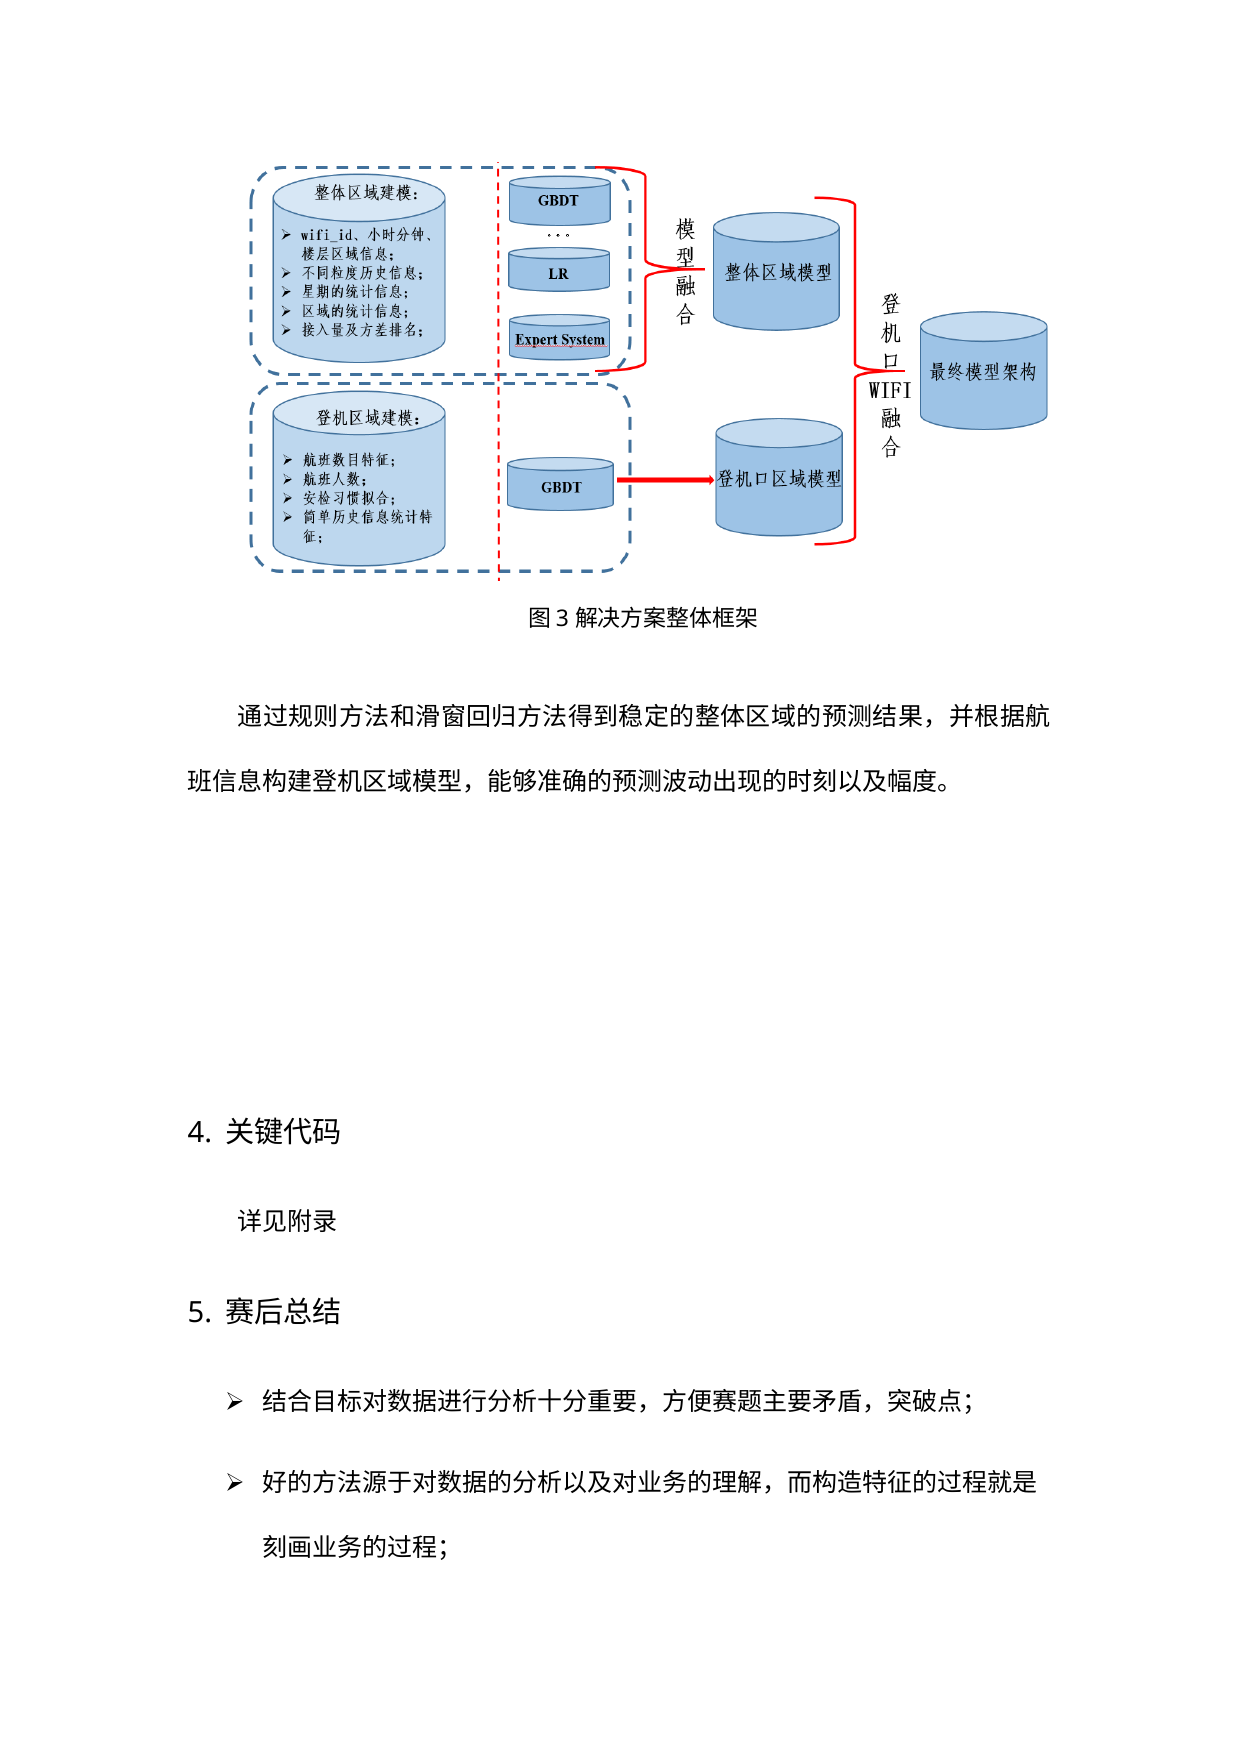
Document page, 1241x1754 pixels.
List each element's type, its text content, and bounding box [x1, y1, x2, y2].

subtitle 赛后总结 [187, 1277, 1053, 1342]
list 结合目标对数据进行分析十分重要，方便赛题主要矛盾，突破点； [225, 1367, 1053, 1432]
subtitle 关键代码 [187, 1097, 1053, 1162]
text 详见附录 [187, 1187, 1053, 1252]
picture [237, 162, 1065, 581]
text 图3 解决方案整体框架 [187, 584, 1053, 649]
list 好的方法源于对数据的分析以及对业务的理解，而构造特征的过程就是刻画业务的过程； [225, 1448, 1053, 1578]
text 通过规则方法和滑窗回归方法得到稳定的整体区域的预测结果，并根据航班信息构建登机区域模型，能够准确的预测波动出现的时刻以及幅度。 [187, 682, 1053, 812]
